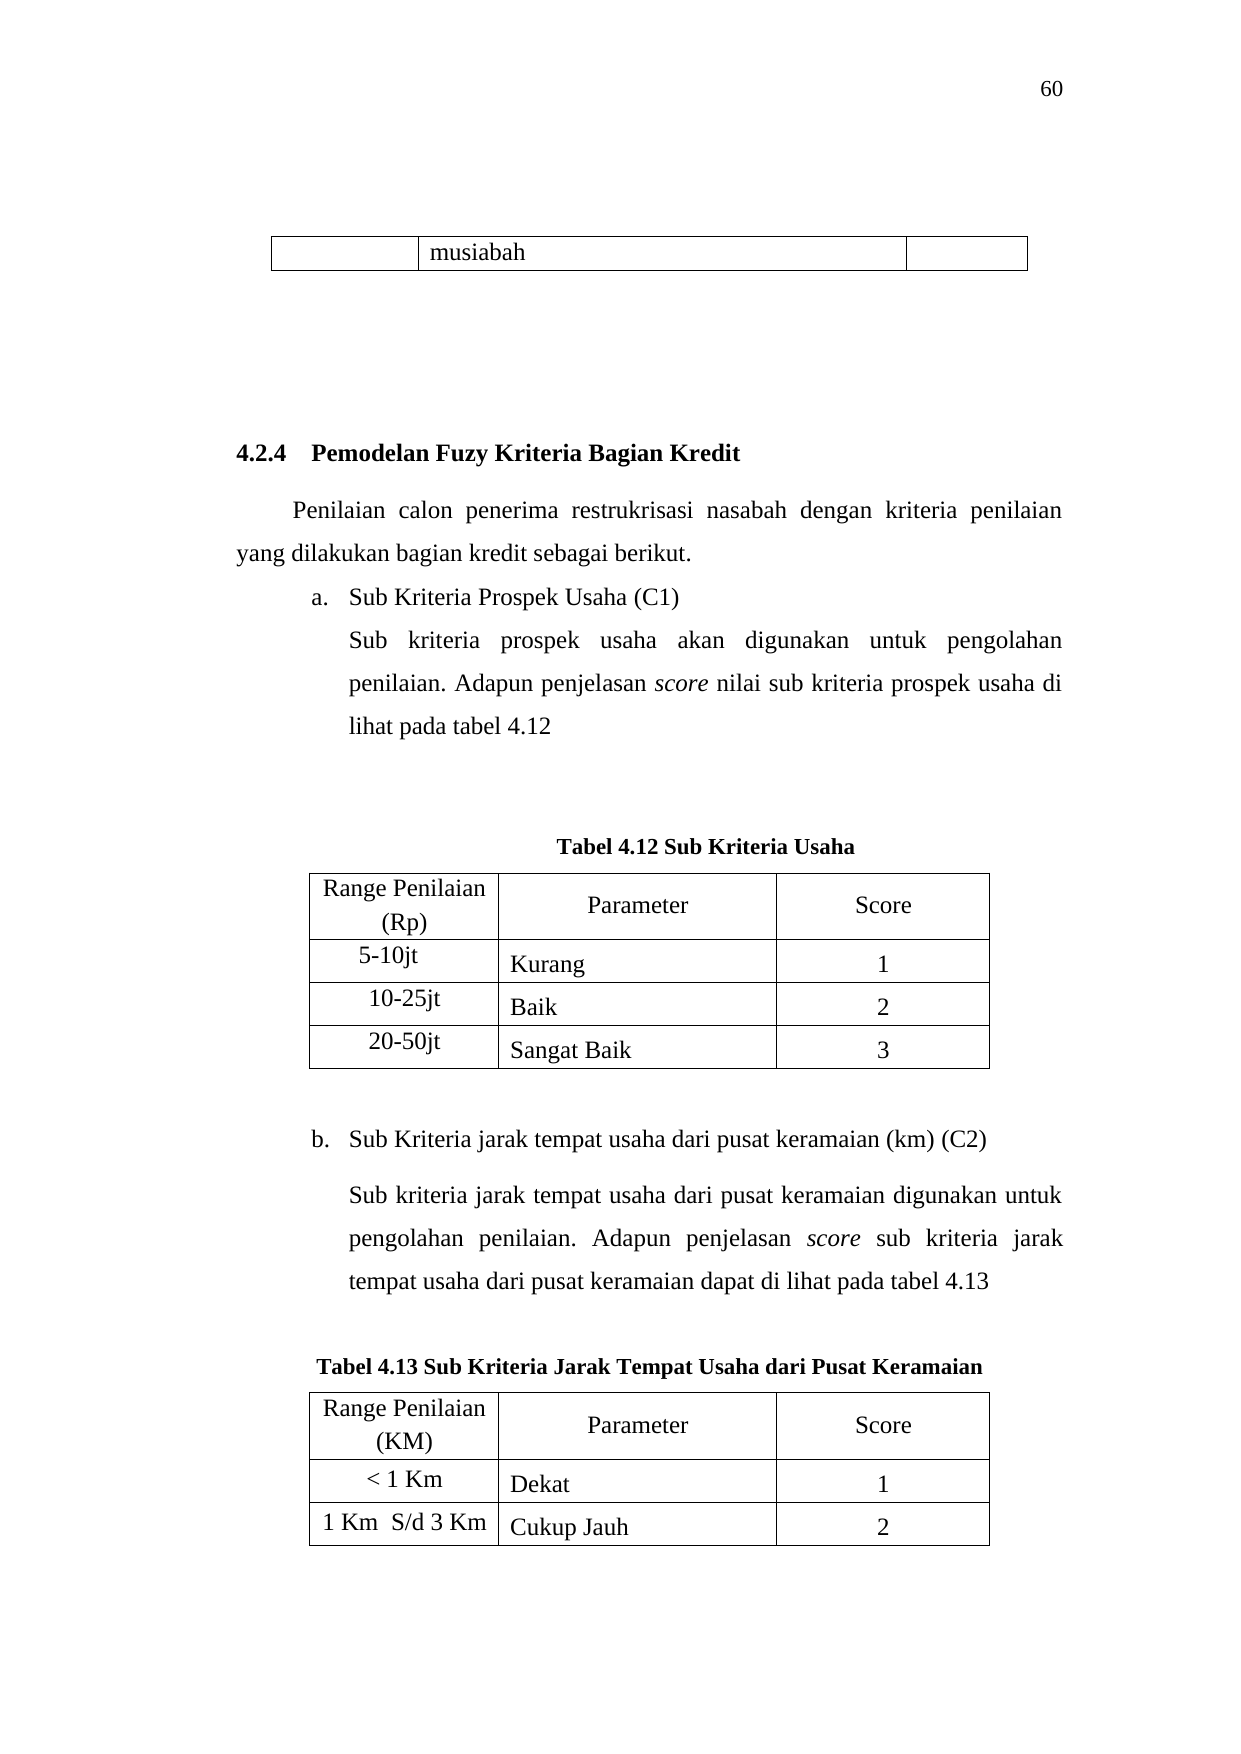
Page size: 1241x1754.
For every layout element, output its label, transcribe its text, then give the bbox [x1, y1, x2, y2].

table_cell Sangat Baik [499, 1026, 776, 1068]
table_cell 1 [777, 940, 989, 982]
text Penilaian calon penerima restrukrisasi nasabah dengan kriteria penilaian yang dilakukan bagian kredit sebagai berikut. [236, 495, 1063, 567]
table_header Score [777, 874, 989, 939]
text Sub kriteria jarak tempat usaha dari pusat keramaian digunakan untuk pengolahan penilaian. Adapun penjelasan score sub kriteria jarak tempat usaha dari pusat keramaian dapat di lihat pada tabel 4.13 [348, 1180, 1063, 1295]
table_cell Cukup Jauh [499, 1503, 776, 1545]
list Sub Kriteria jarak tempat usaha dari pusat keramaian (km) (C2) [311, 1124, 1063, 1153]
table_cell 1 [777, 1460, 989, 1502]
table_cell 20-50jt [310, 1026, 498, 1068]
table_cell 2 [777, 983, 989, 1025]
list Sub Kriteria Prospek Usaha (C1) [311, 582, 1063, 610]
table_cell 5-10jt [310, 940, 498, 982]
text Sub kriteria prospek usaha akan digunakan untuk pengolahan penilaian. Adapun penjelasan score nilai sub kriteria prospek usaha di lihat pada tabel 4.12 [348, 625, 1063, 740]
text Tabel 4.13 Sub Kriteria Jarak Tempat Usaha dari Pusat Keramaian [236, 1353, 1063, 1379]
table_cell 1 Km S/d 3 Km [310, 1503, 498, 1545]
table_header Parameter [499, 1393, 776, 1459]
table_cell 2 [777, 1503, 989, 1545]
table_header Parameter [499, 874, 776, 939]
table_header Range Penilaian (KM) [310, 1393, 498, 1459]
table_cell Kebutuhan Debetur setelah mengalami musiabah [419, 237, 906, 270]
table_cell C5 [272, 237, 418, 270]
table_header Range Penilaian (Rp) [310, 874, 498, 939]
table_cell 10-25jt [310, 983, 498, 1025]
table_cell Baik [499, 983, 776, 1025]
table_header Score [777, 1393, 989, 1459]
table_cell Dekat [499, 1460, 776, 1502]
text Tabel 4.12 Sub Kriteria Usaha [348, 833, 1063, 859]
table_cell 3 [777, 1026, 989, 1068]
table_cell < 1 Km [310, 1460, 498, 1502]
table_cell 3 [907, 237, 1027, 270]
table_cell Kurang [499, 940, 776, 982]
list Pemodelan Fuzy Kriteria Bagian Kredit [236, 438, 1063, 467]
